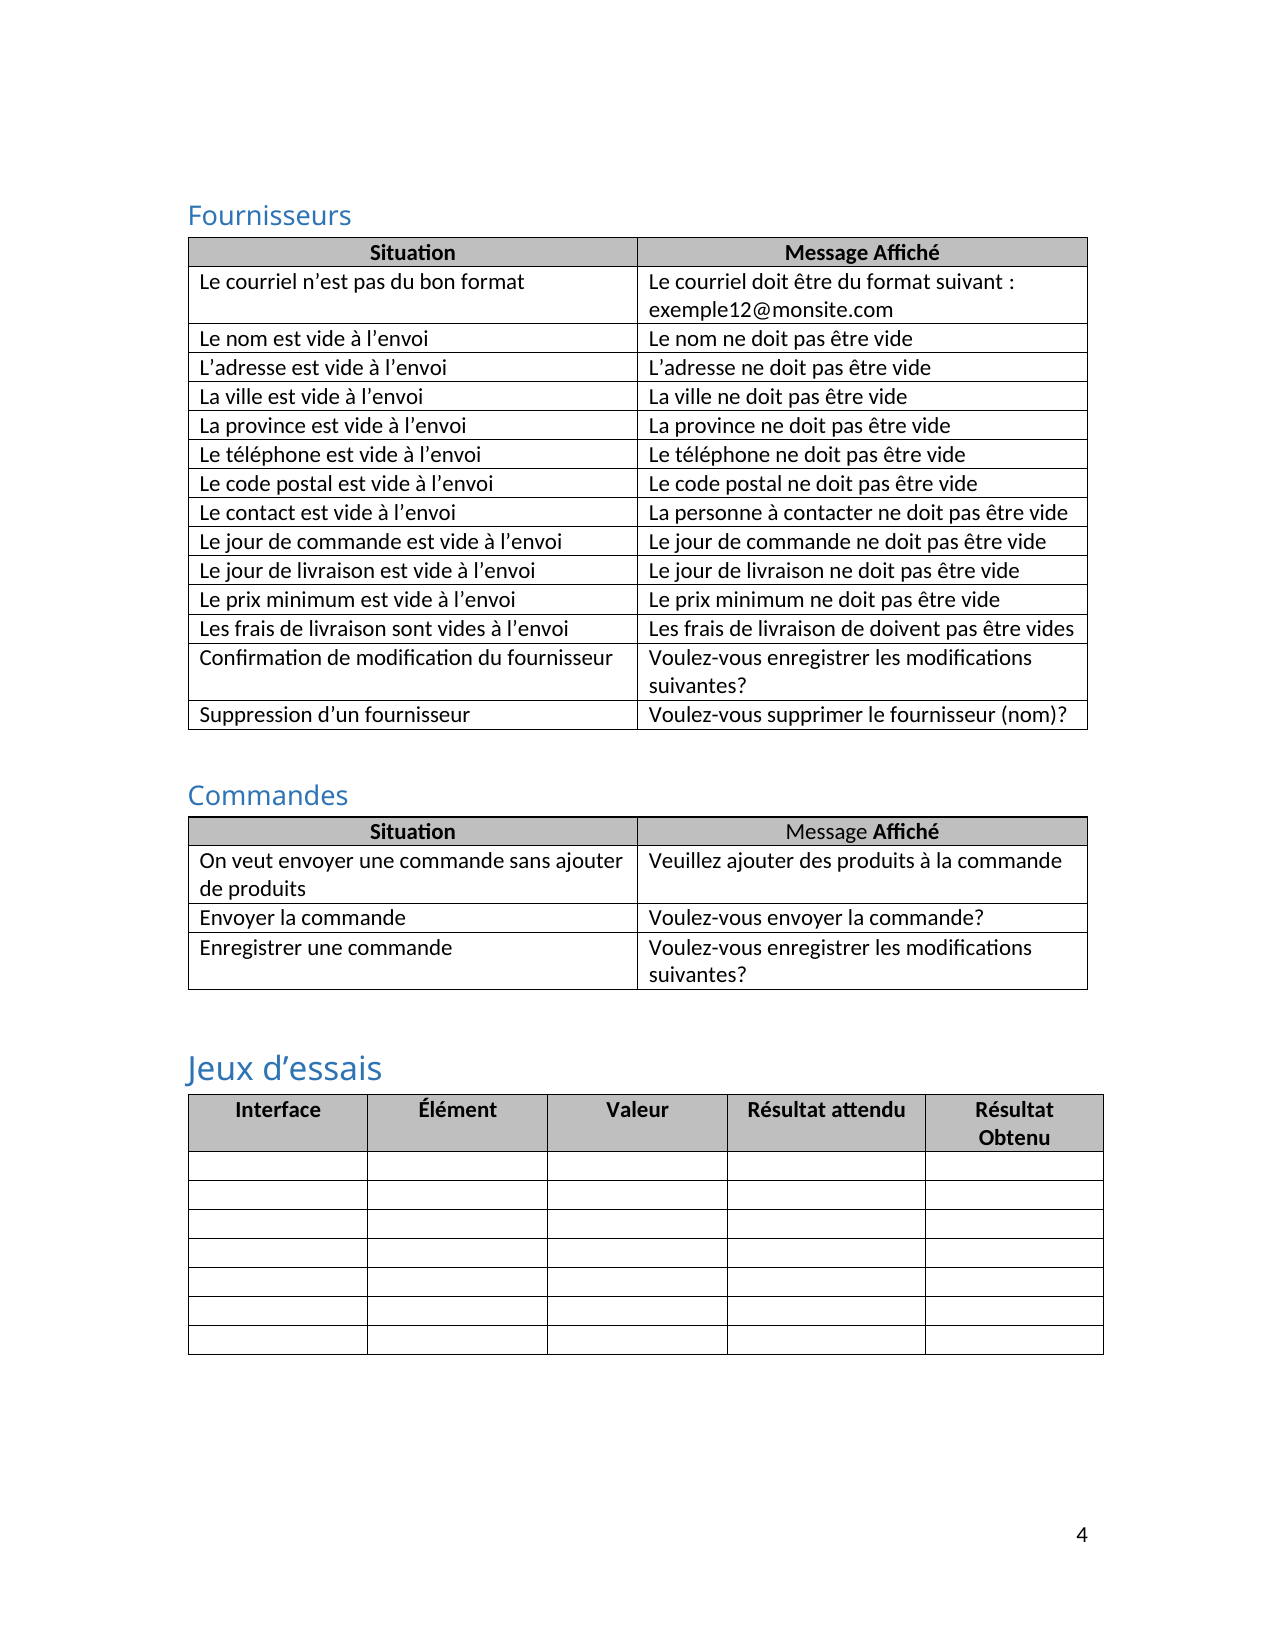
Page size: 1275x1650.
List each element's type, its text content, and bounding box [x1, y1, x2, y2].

table_cell [728, 1181, 925, 1209]
table_cell Suppression d’un fournisseur [189, 701, 637, 729]
table_cell [728, 1268, 925, 1296]
table_cell [548, 1297, 727, 1325]
table_cell [548, 1326, 727, 1354]
table_header Message Affiché [638, 238, 1087, 266]
table_cell Le contact est vide à l’envoi [189, 498, 637, 526]
table_cell [368, 1268, 547, 1296]
table_cell La province ne doit pas être vide [638, 411, 1087, 439]
table_cell [728, 1210, 925, 1238]
table_cell [189, 1210, 367, 1238]
table_cell [728, 1297, 925, 1325]
table_cell Voulez-vous enregistrer les modifications suivantes? [638, 644, 1087, 699]
table_header Message Affiché [638, 818, 1087, 845]
table_cell [368, 1297, 547, 1325]
table_cell La ville est vide à l’envoi [189, 382, 637, 410]
table_cell Le nom ne doit pas être vide [638, 324, 1087, 352]
table_cell Voulez-vous enregistrer les modifications suivantes? [638, 933, 1087, 989]
table_cell [189, 1152, 367, 1180]
table_cell [189, 1326, 367, 1354]
table_cell [548, 1210, 727, 1238]
table_cell [368, 1152, 547, 1180]
table_cell Voulez-vous envoyer la commande? [638, 904, 1087, 932]
table_cell [926, 1239, 1103, 1267]
table_cell [189, 1268, 367, 1296]
table_cell Le prix minimum ne doit pas être vide [638, 585, 1087, 613]
table_cell Le courriel doit être du format suivant : exemple12@monsite.com [638, 267, 1087, 323]
table_cell [189, 1297, 367, 1325]
table_cell [728, 1239, 925, 1267]
table_cell [926, 1326, 1103, 1354]
table_cell Le nom est vide à l’envoi [189, 324, 637, 352]
table_cell Le téléphone est vide à l’envoi [189, 440, 637, 468]
table_cell [368, 1181, 547, 1209]
table_cell Le courriel n’est pas du bon format [189, 267, 637, 323]
table_cell [926, 1297, 1103, 1325]
table_header Résultat attendu [728, 1095, 925, 1151]
table_cell Le jour de livraison ne doit pas être vide [638, 556, 1087, 584]
table_cell [368, 1210, 547, 1238]
table_cell L’adresse ne doit pas être vide [638, 353, 1087, 381]
table_cell [548, 1239, 727, 1267]
subtitle Jeux d’essais [187, 1045, 1087, 1090]
table_cell On veut envoyer une commande sans ajouter de produits [189, 846, 637, 902]
table_cell [728, 1152, 925, 1180]
table_cell La ville ne doit pas être vide [638, 382, 1087, 410]
table_header Interface [189, 1095, 367, 1151]
table_cell [926, 1210, 1103, 1238]
subtitle Fournisseurs [187, 197, 1087, 234]
table_cell Le code postal ne doit pas être vide [638, 469, 1087, 497]
table_cell Voulez-vous supprimer le fournisseur (nom)? [638, 701, 1087, 729]
table_cell [926, 1268, 1103, 1296]
table_cell L’adresse est vide à l’envoi [189, 353, 637, 381]
table_cell Le prix minimum est vide à l’envoi [189, 585, 637, 613]
table_header Valeur [548, 1095, 727, 1151]
table_header Situation [189, 818, 637, 845]
table_cell Le téléphone ne doit pas être vide [638, 440, 1087, 468]
table_cell Envoyer la commande [189, 904, 637, 932]
table_cell [189, 1239, 367, 1267]
table_header Situation [189, 238, 637, 266]
table_cell [548, 1152, 727, 1180]
table_cell Le code postal est vide à l’envoi [189, 469, 637, 497]
table_cell Le jour de commande est vide à l’envoi [189, 527, 637, 555]
table_cell [189, 1181, 367, 1209]
table_cell [728, 1326, 925, 1354]
table_cell Enregistrer une commande [189, 933, 637, 989]
table_cell Les frais de livraison de doivent pas être vides [638, 615, 1087, 642]
table_cell Le jour de commande ne doit pas être vide [638, 527, 1087, 555]
table_cell Confirmation de modification du fournisseur [189, 644, 637, 699]
table_cell Le jour de livraison est vide à l’envoi [189, 556, 637, 584]
table_cell [368, 1326, 547, 1354]
subtitle Commandes [187, 777, 1087, 813]
table_header Résultat Obtenu [926, 1095, 1103, 1151]
table_cell [926, 1181, 1103, 1209]
table_cell [926, 1152, 1103, 1180]
table_cell Veuillez ajouter des produits à la commande [638, 846, 1087, 902]
table_cell [548, 1181, 727, 1209]
table_cell La personne à contacter ne doit pas être vide [638, 498, 1087, 526]
table_cell La province est vide à l’envoi [189, 411, 637, 439]
table_header Élément [368, 1095, 547, 1151]
table_cell [368, 1239, 547, 1267]
table_cell Les frais de livraison sont vides à l’envoi [189, 615, 637, 642]
table_cell [548, 1268, 727, 1296]
